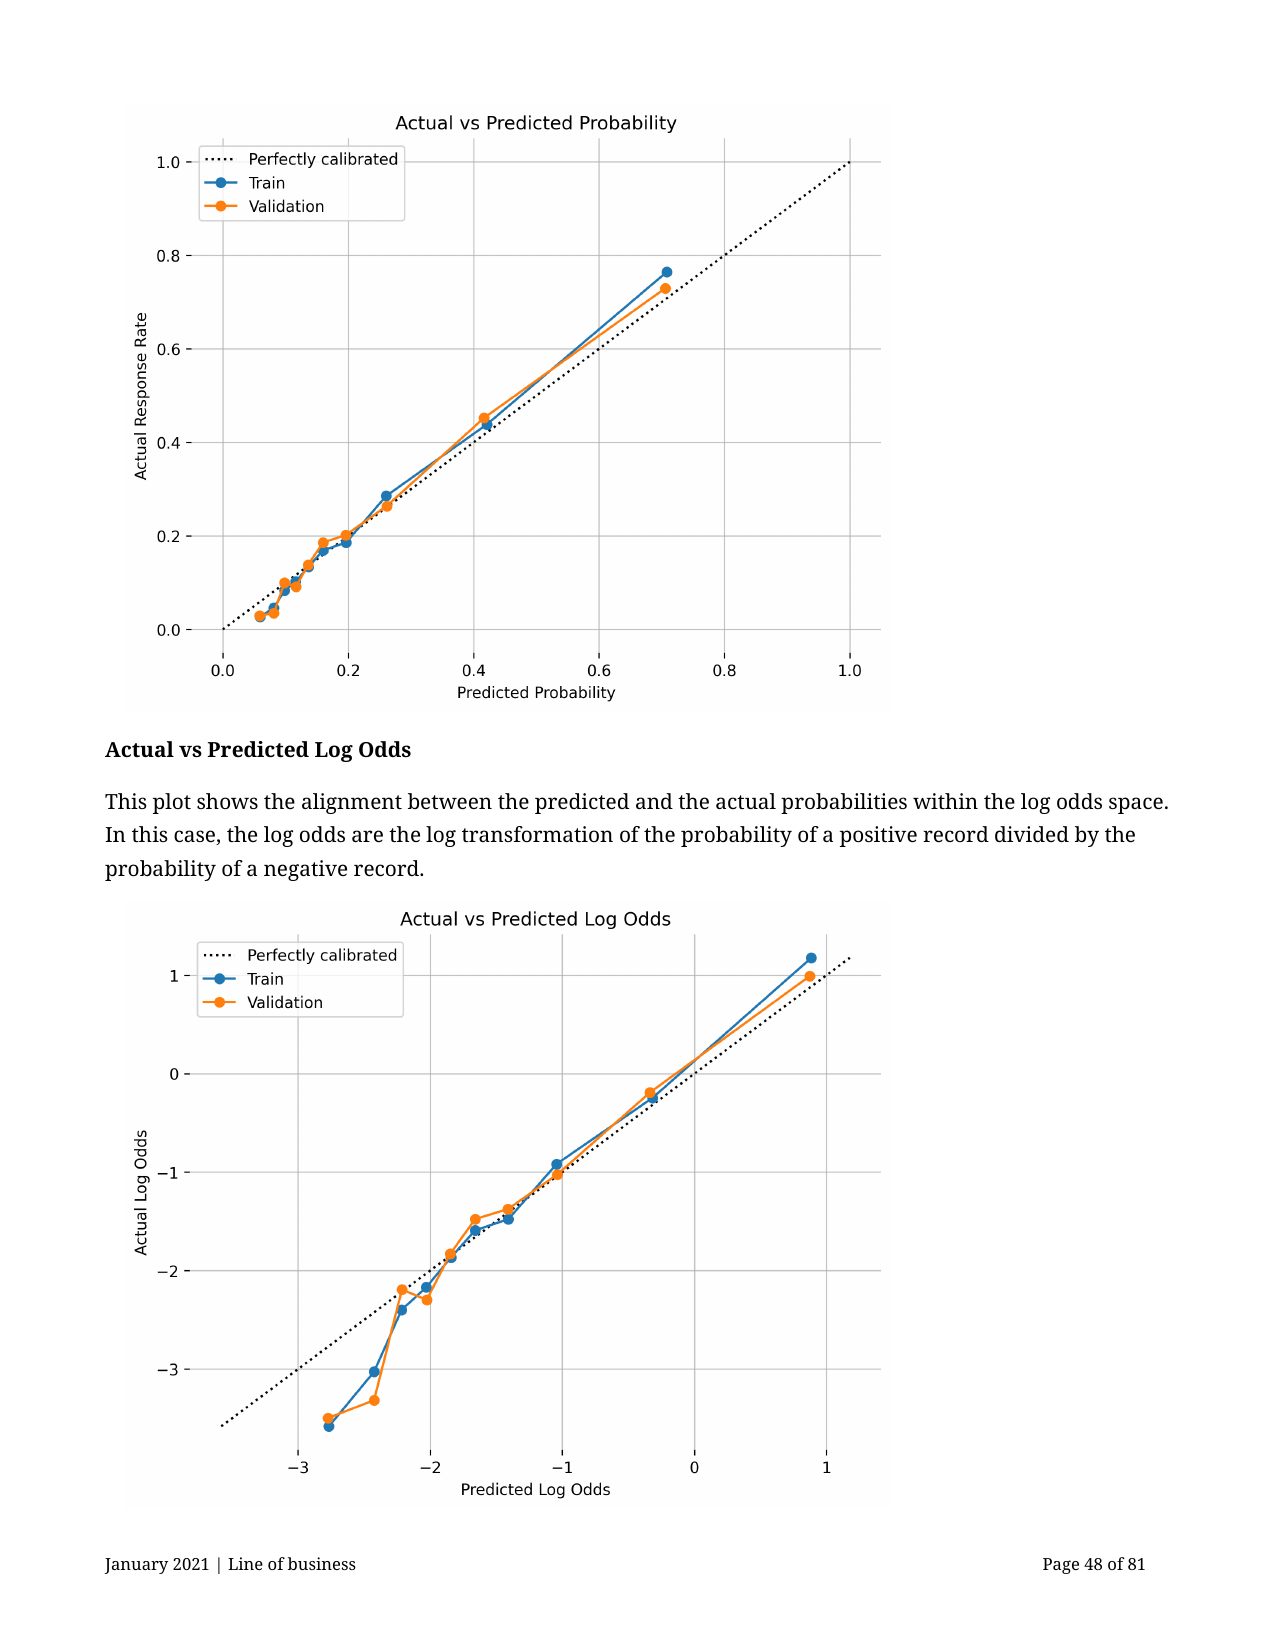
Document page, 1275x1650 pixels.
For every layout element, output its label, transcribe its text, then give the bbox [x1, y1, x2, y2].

text This plot shows the alignment between the predicted and the actual probabilities within the log odds space. In this case, the log odds are the log transformation of the probability of a positive record divided by the probability of a negative record. [105, 782, 1170, 882]
picture [123, 901, 892, 1509]
picture [123, 105, 892, 712]
text Actual vs Predicted Log Odds [105, 730, 1170, 763]
